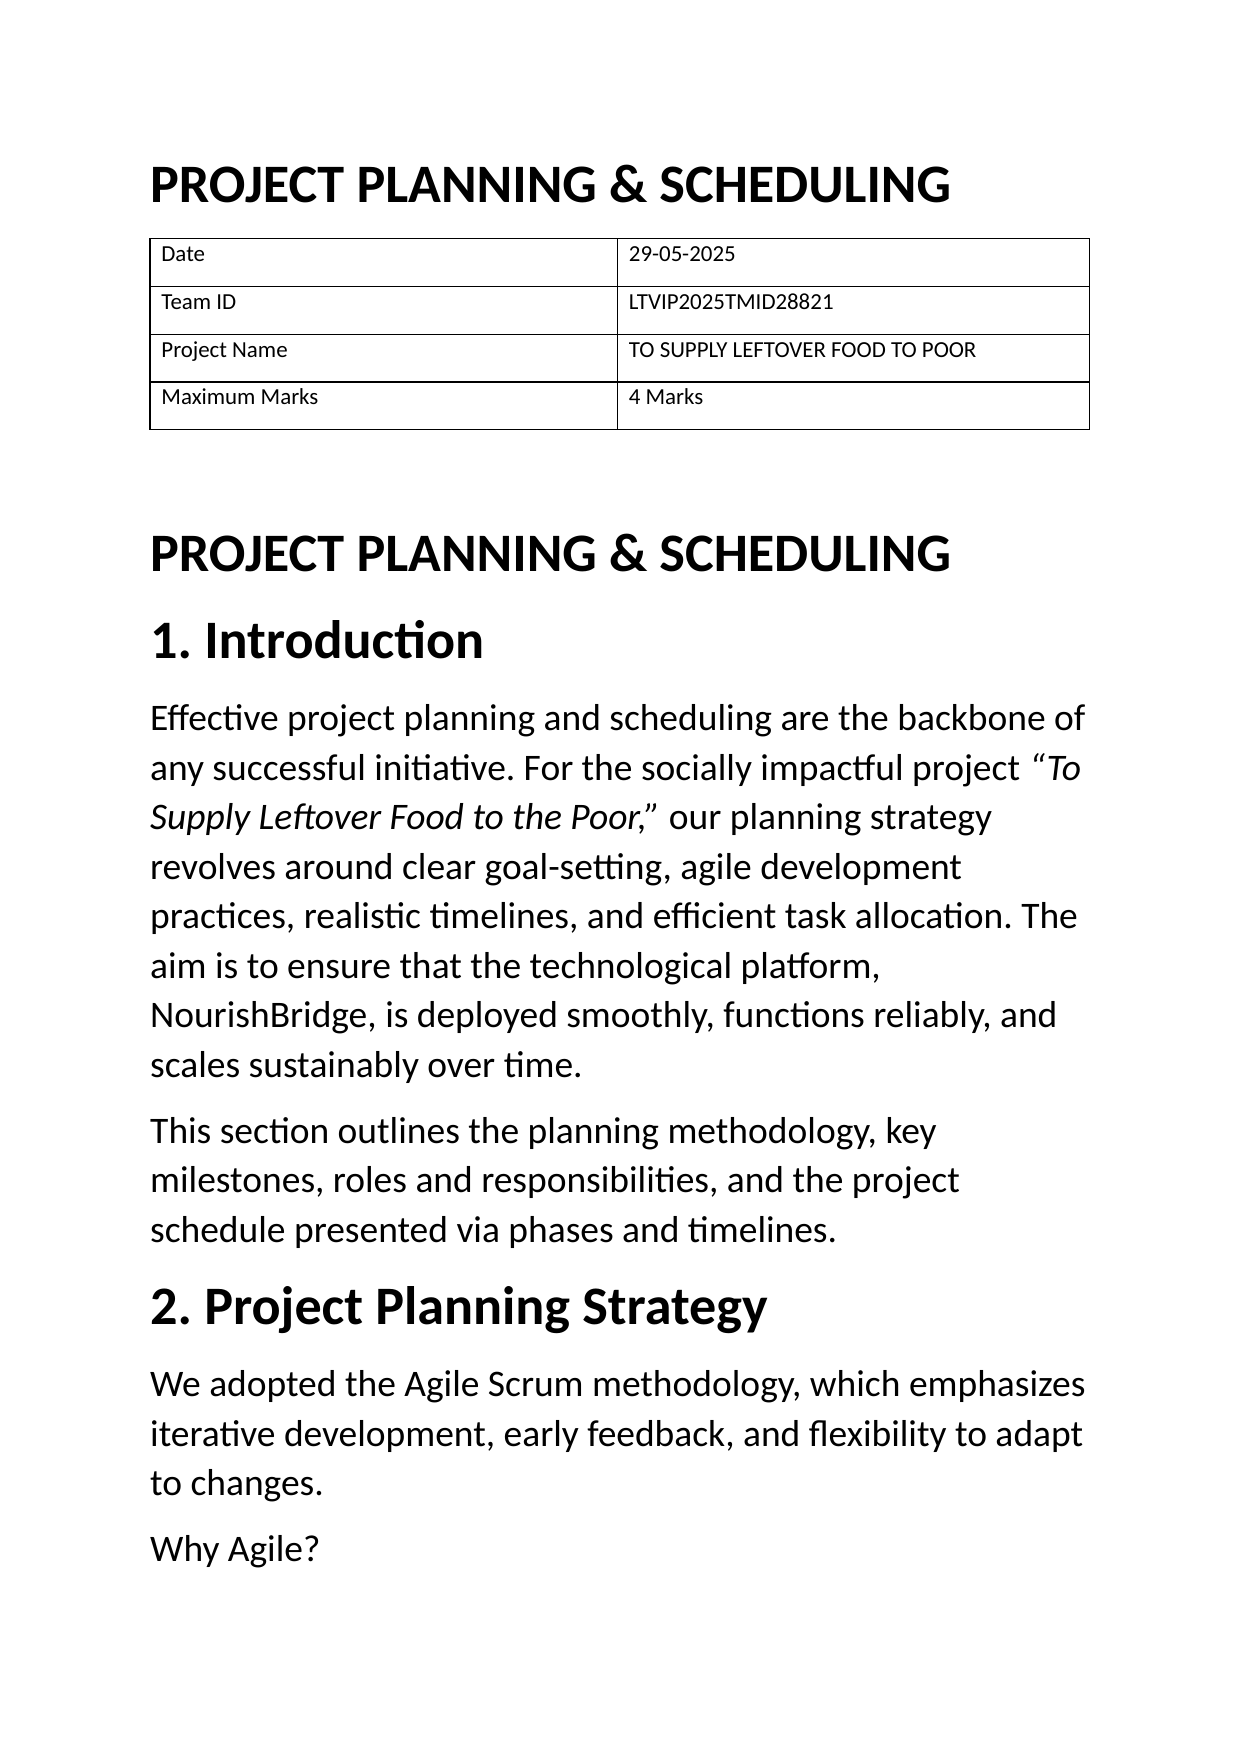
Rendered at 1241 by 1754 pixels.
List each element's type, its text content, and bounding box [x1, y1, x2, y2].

table_header 29-05-2025 [618, 239, 1089, 286]
text Effective project planning and scheduling are the backbone of any successful initiative. For the socially impactful project “To Supply Leftover Food to the Poor,” our planning strategy revolves around clear goal-setting, agile development practices, realistic timelines, and efficient task allocation. The aim is to ensure that the technological platform, NourishBridge, is deployed smoothly, functions reliably, and scales sustainably over time. [150, 694, 1090, 1087]
text Why Agile? [150, 1525, 1090, 1571]
table_cell TO SUPPLY LEFTOVER FOOD TO POOR [618, 335, 1089, 381]
table_cell Maximum Marks [151, 383, 617, 429]
table_cell LTVIP2025TMID28821 [618, 287, 1089, 334]
table_cell Team ID [151, 287, 617, 334]
text PROJECT PLANNING & SCHEDULING [150, 150, 1090, 216]
table_cell 4 Marks [618, 383, 1089, 429]
table_header Date [151, 239, 617, 286]
text We adopted the Agile Scrum methodology, which emphasizes iterative development, early feedback, and flexibility to adapt to changes. [150, 1360, 1090, 1505]
table_cell Project Name [151, 335, 617, 381]
text 2. Project Planning Strategy [150, 1272, 1090, 1338]
text PROJECT PLANNING & SCHEDULING [150, 518, 1090, 584]
text 1. Introduction [150, 606, 1090, 672]
text This section outlines the planning methodology, key milestones, roles and responsibilities, and the project schedule presented via phases and timelines. [150, 1107, 1090, 1252]
